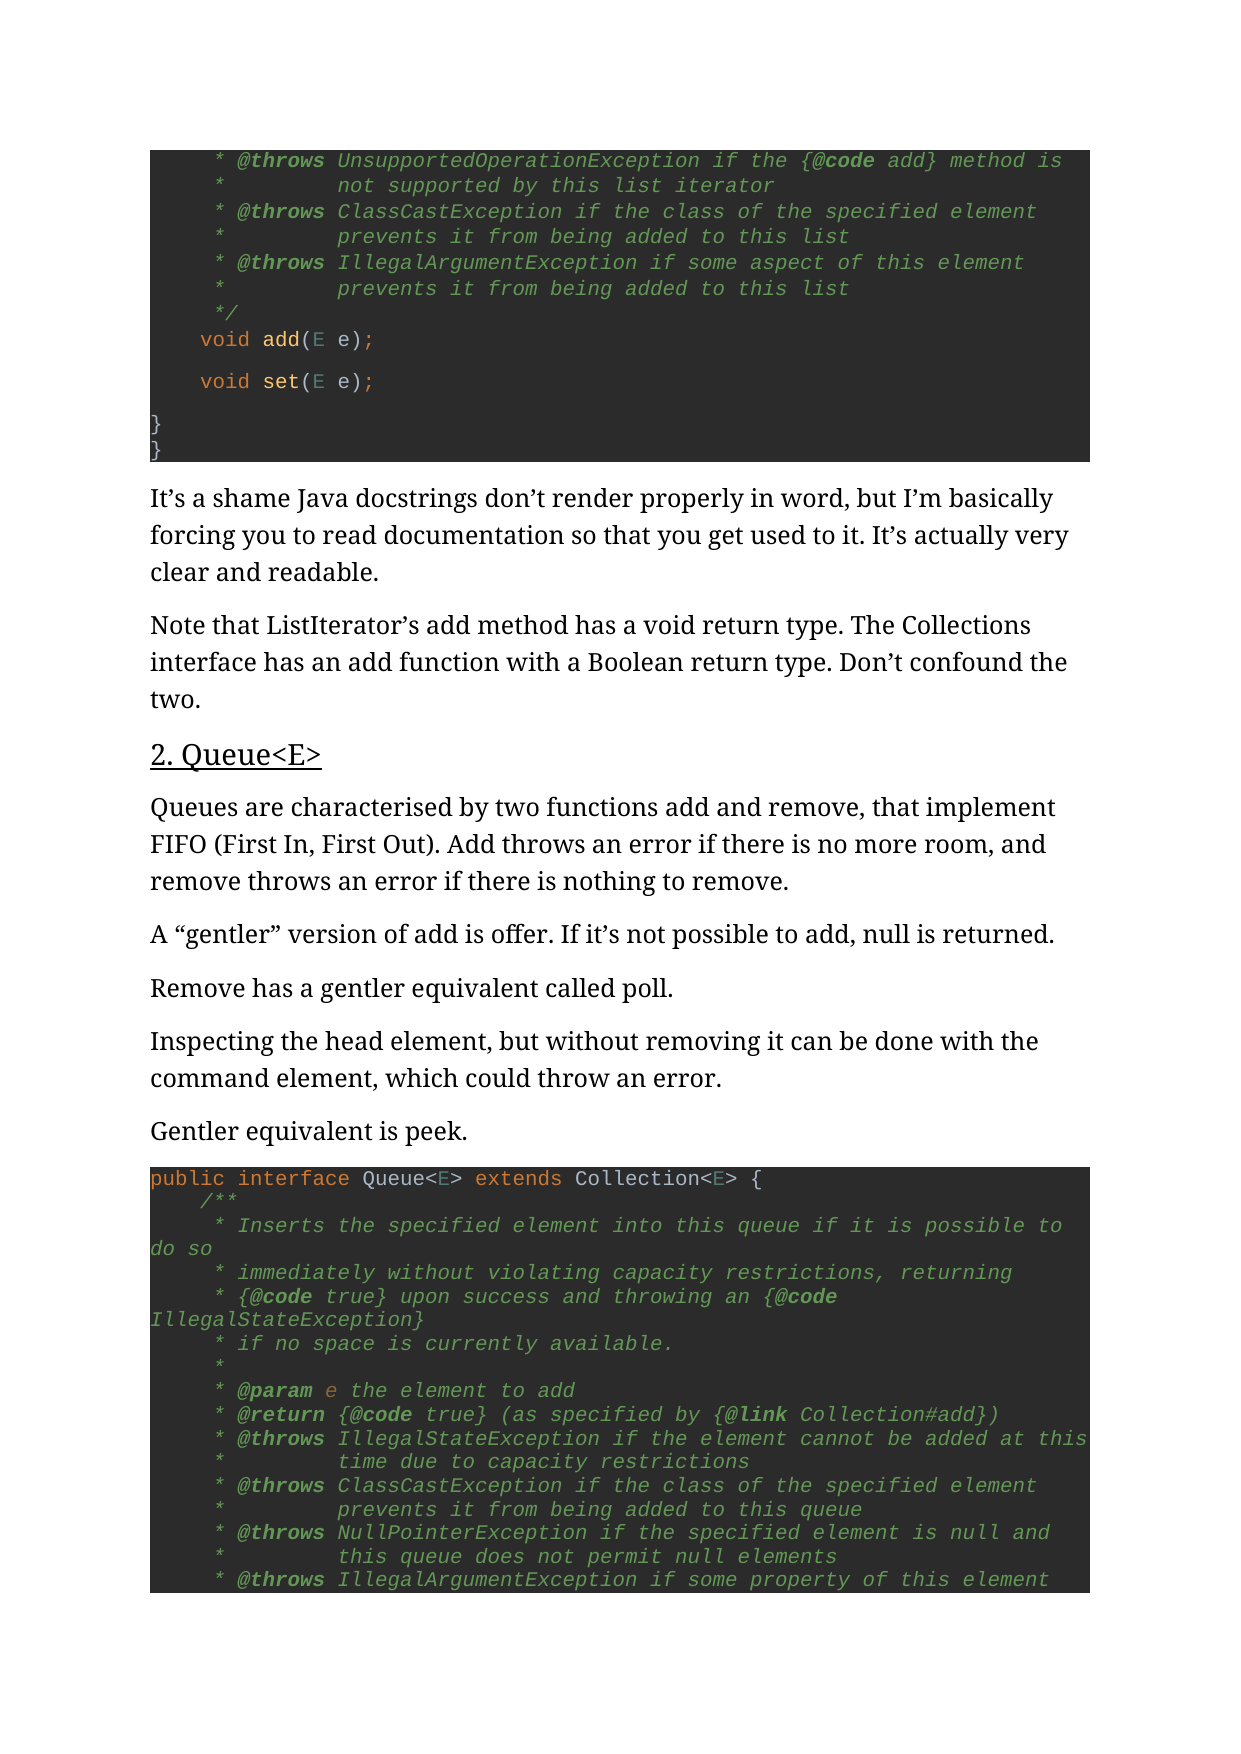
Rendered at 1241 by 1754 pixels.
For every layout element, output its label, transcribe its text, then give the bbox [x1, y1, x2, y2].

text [150, 150, 1090, 352]
text It’s a shame Java docstrings don’t render properly in word, but I’m basically forcing you to read documentation so that you get used to it. It’s actually very clear and readable. [150, 481, 1090, 588]
text A “gentler” version of add is offer. If it’s not possible to add, null is returned. [150, 917, 1090, 951]
text Gentler equivalent is peek. [150, 1114, 1090, 1148]
text } } [150, 413, 1090, 462]
subtitle 2. Queue<E> [150, 735, 1090, 774]
text Queues are characterised by two functions add and remove, that implement FIFO (First In, First Out). Add throws an error if there is no more room, and remove throws an error if there is nothing to remove. [150, 790, 1090, 898]
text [150, 1167, 1090, 1593]
text Note that ListIterator’s add method has a void return type. The Collections interface has an add function with a Boolean return type. Don’t confound the two. [150, 608, 1090, 715]
text Inspecting the head element, but without removing it can be done with the command element, which could throw an error. [150, 1024, 1090, 1095]
text void set(E e); [150, 371, 1090, 394]
text Remove has a gentler equivalent called poll. [150, 970, 1090, 1004]
